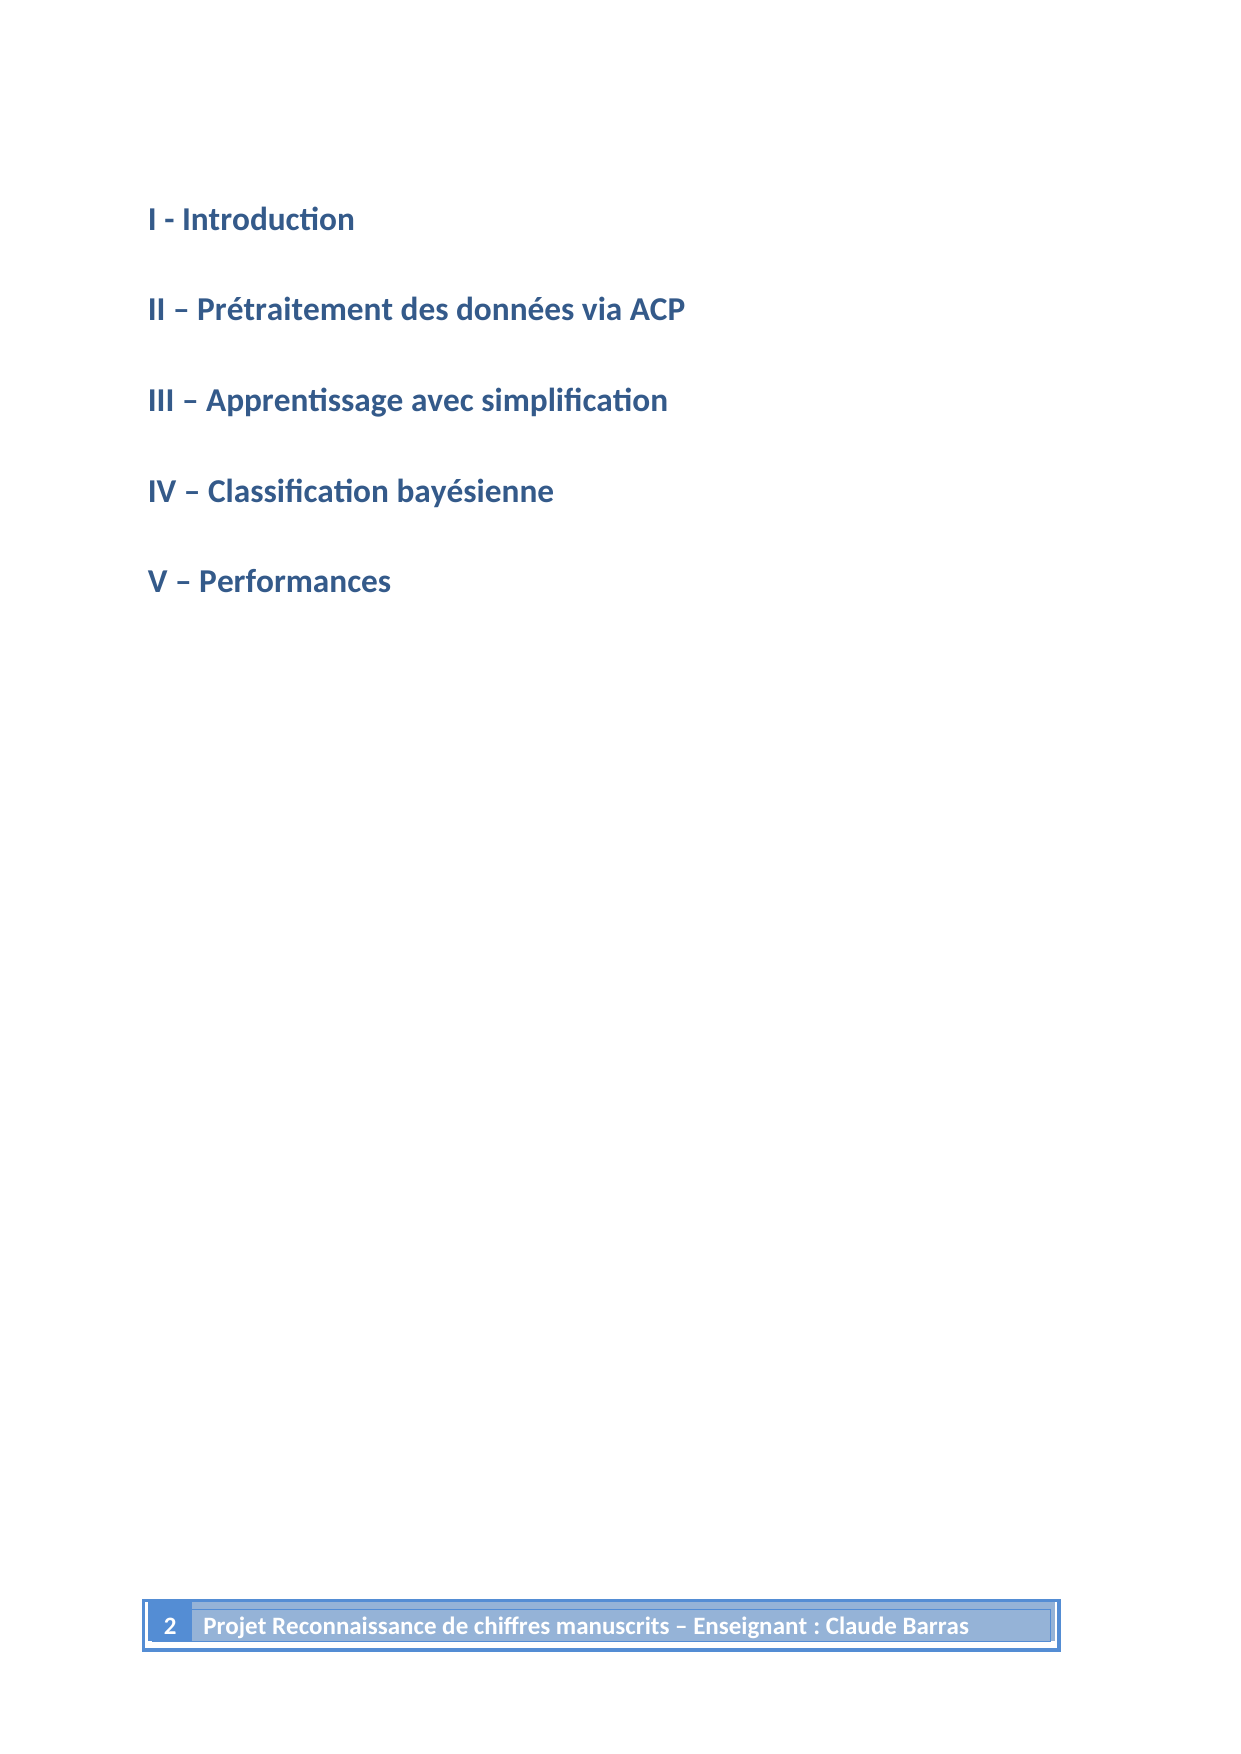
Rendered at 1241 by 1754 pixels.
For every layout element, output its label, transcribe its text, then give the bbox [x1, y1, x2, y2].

subtitle III – Apprentissage avec simplification [148, 379, 1093, 420]
subtitle I - Introduction [148, 198, 1093, 238]
subtitle V – Performances [148, 561, 1093, 601]
subtitle II – Prétraitement des données via ACP [148, 288, 1093, 329]
subtitle IV – Classification bayésienne [148, 470, 1093, 511]
